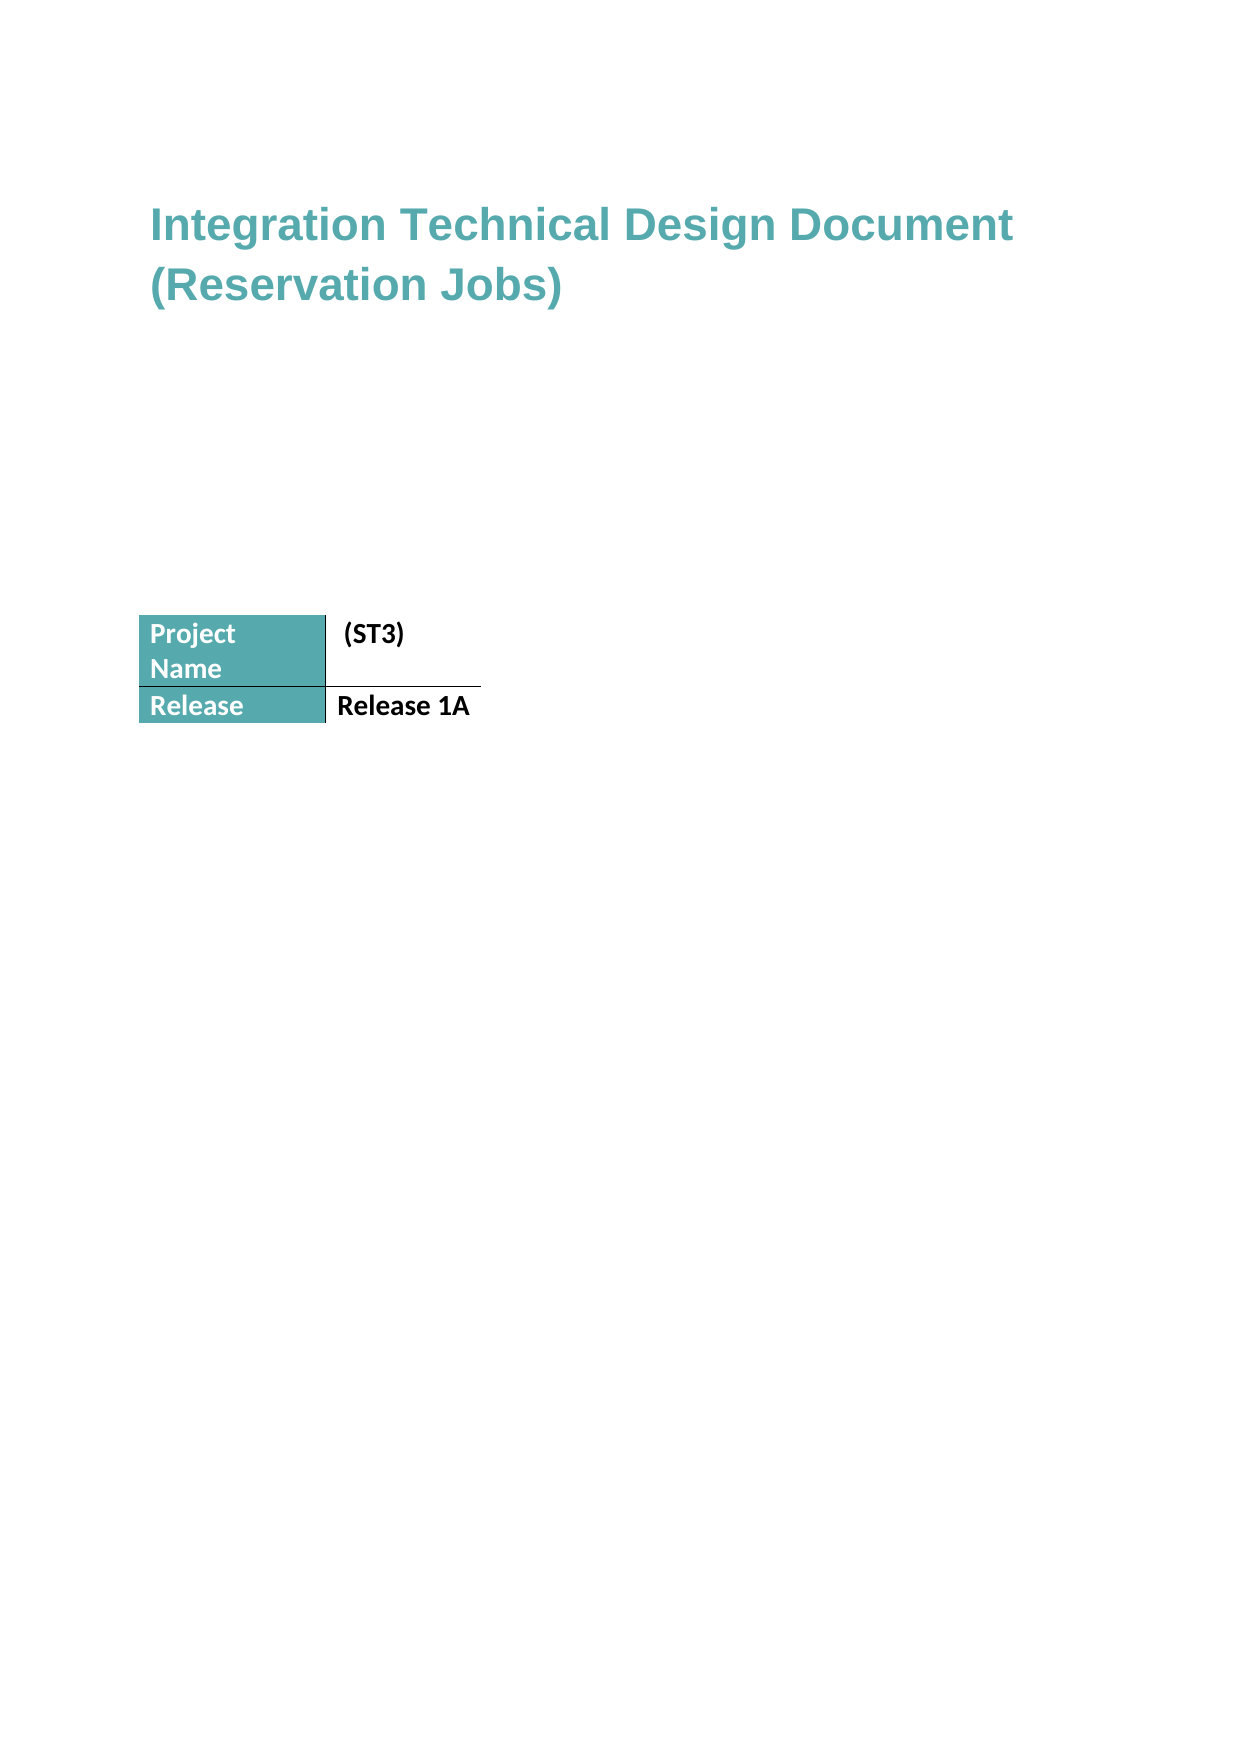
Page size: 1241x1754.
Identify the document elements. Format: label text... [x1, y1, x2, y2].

table_header Project Name [139, 615, 325, 686]
table_cell Release [139, 687, 325, 723]
table_cell Release 1A [326, 687, 481, 723]
text Integration Technical Design Document (Reservation Jobs) [150, 197, 1090, 310]
table_header (ST3) [326, 615, 481, 686]
